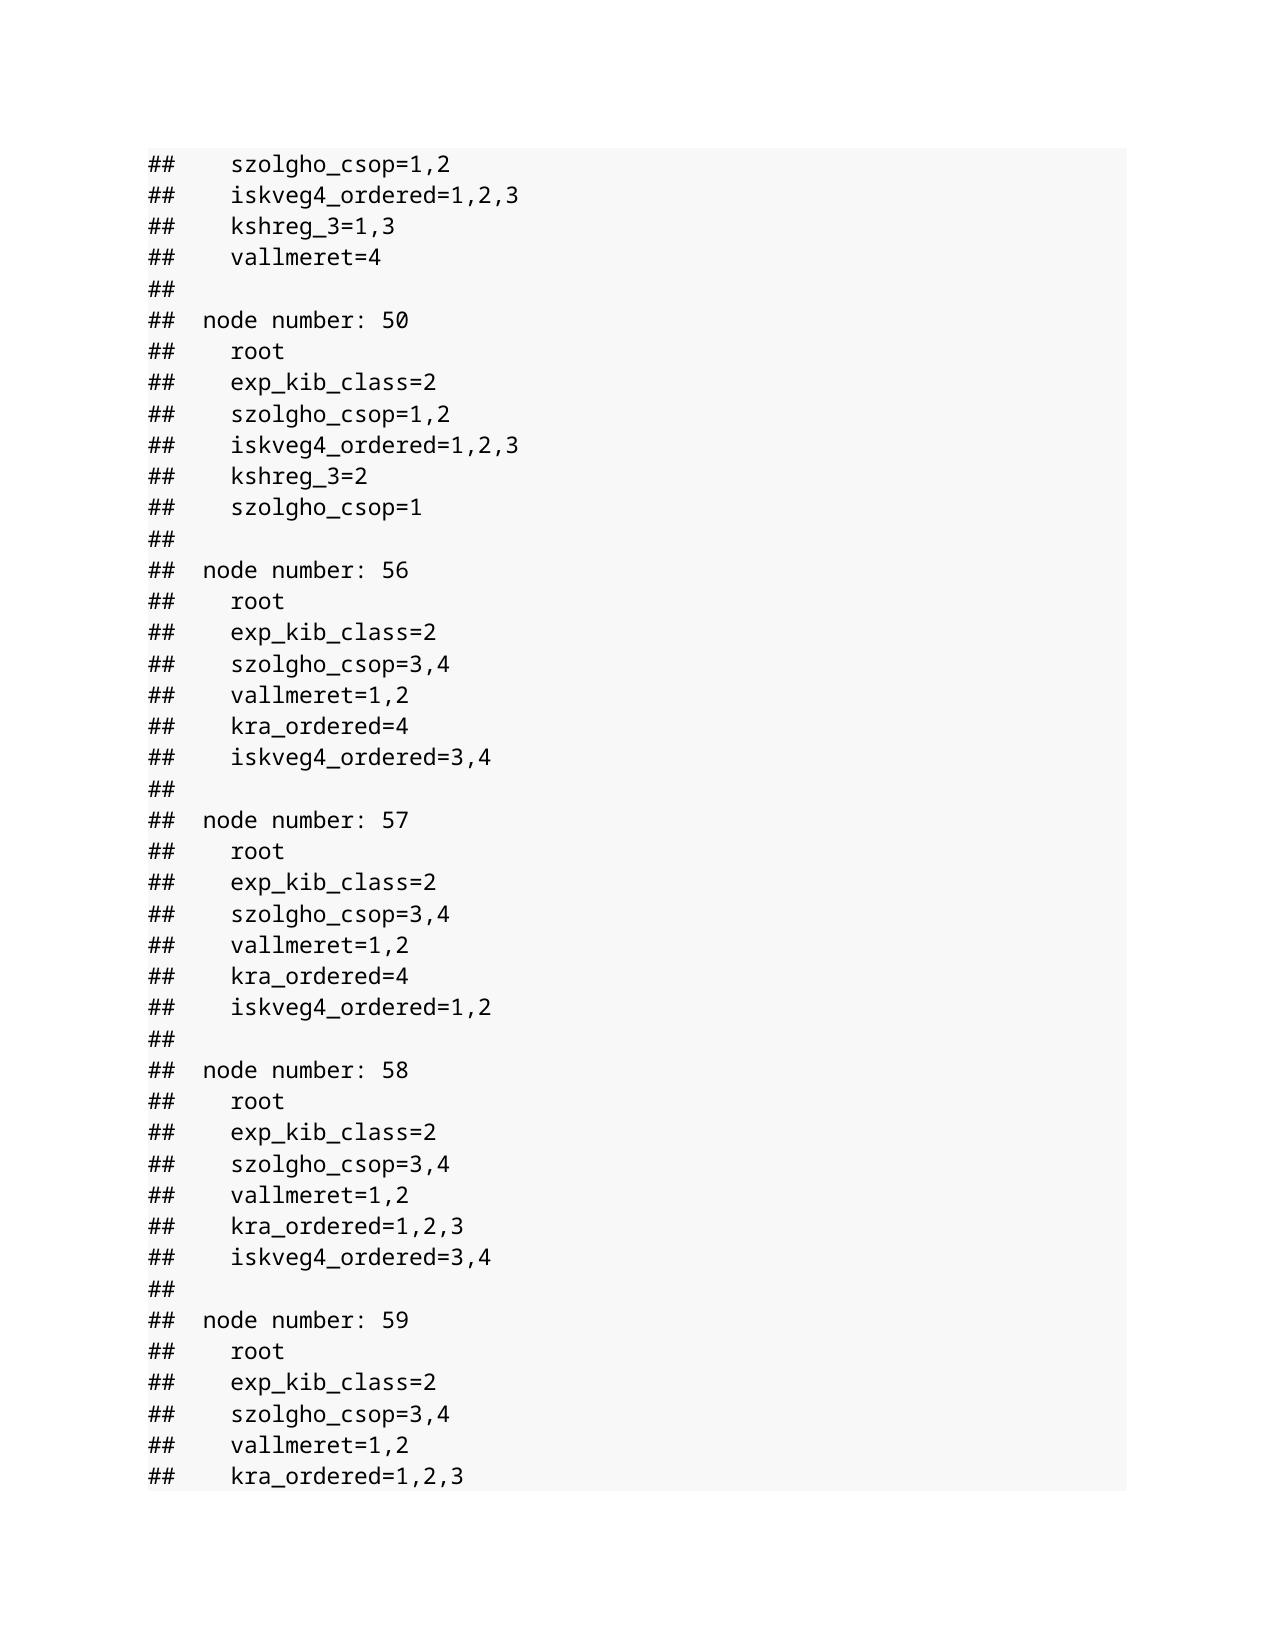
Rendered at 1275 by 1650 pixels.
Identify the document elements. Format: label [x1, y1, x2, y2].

text [148, 148, 1127, 1491]
